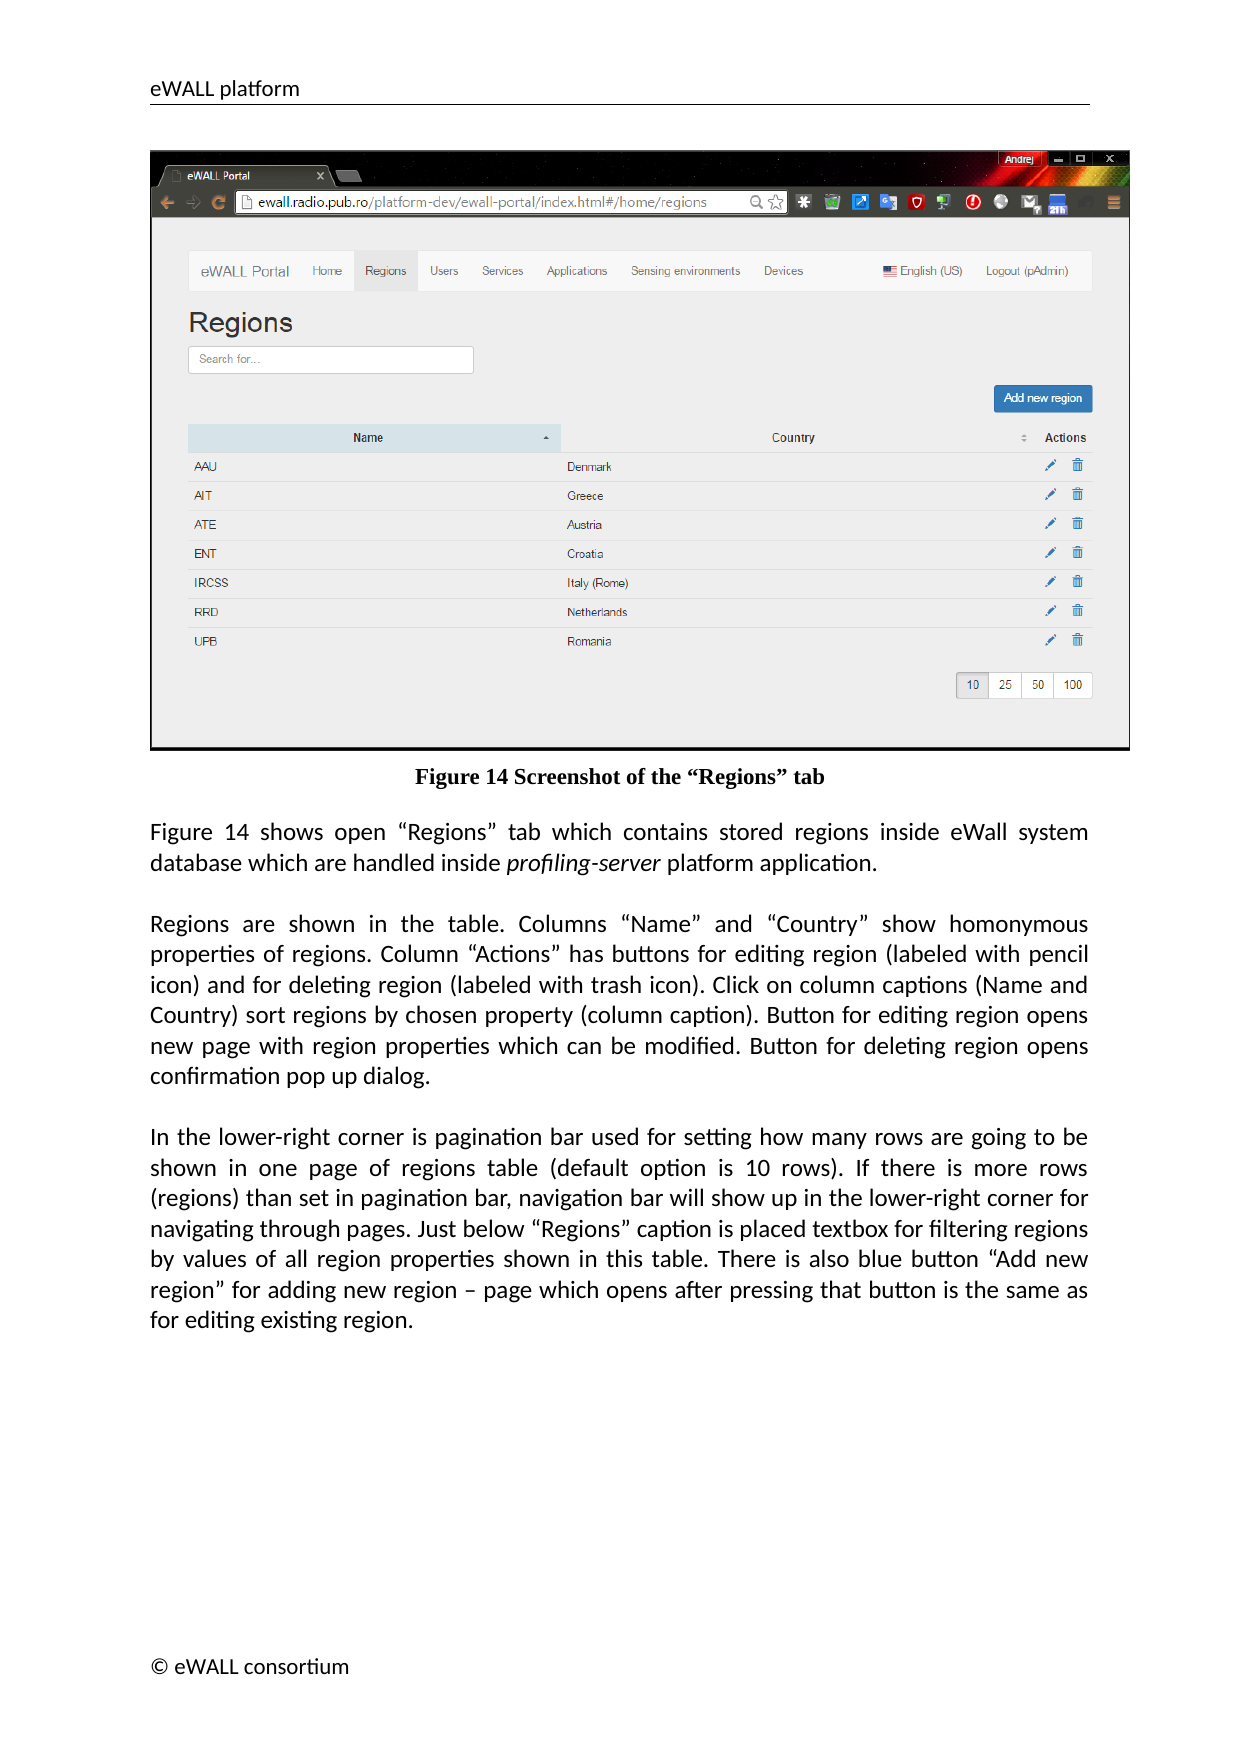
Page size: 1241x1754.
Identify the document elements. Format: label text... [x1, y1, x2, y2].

text Regions are shown in the table. Columns “Name” and “Country” show homonymous properties of regions. Column “Actions” has buttons for editing region (labeled with pencil icon) and for deleting region (labeled with trash icon). Click on column captions (Name and Country) sort regions by chosen property (column caption). Button for editing region opens new page with region properties which can be modified. Button for deleting region opens confirmation pop up dialog. [150, 908, 1090, 1091]
text Figure 14 shows open “Regions” tab which contains stored regions inside eWall system database which are handled inside profiling-server platform application. [150, 816, 1090, 877]
text Figure 14 Screenshot of the “Regions” tab [150, 763, 1090, 790]
text In the lower-right corner is pagination bar used for setting how many rows are going to be shown in one page of regions table (default option is 10 rows). If there is more rows (regions) than set in pagination bar, navigation bar will show up in the lower-right corner for navigating through pages. Just below “Regions” caption is placed textbox for filtering regions by values of all region properties shown in this table. There is also blue button “Add new region” for adding new region – page which opens after pressing that button is the same as for editing existing region. [150, 1121, 1090, 1335]
picture [150, 150, 1130, 751]
